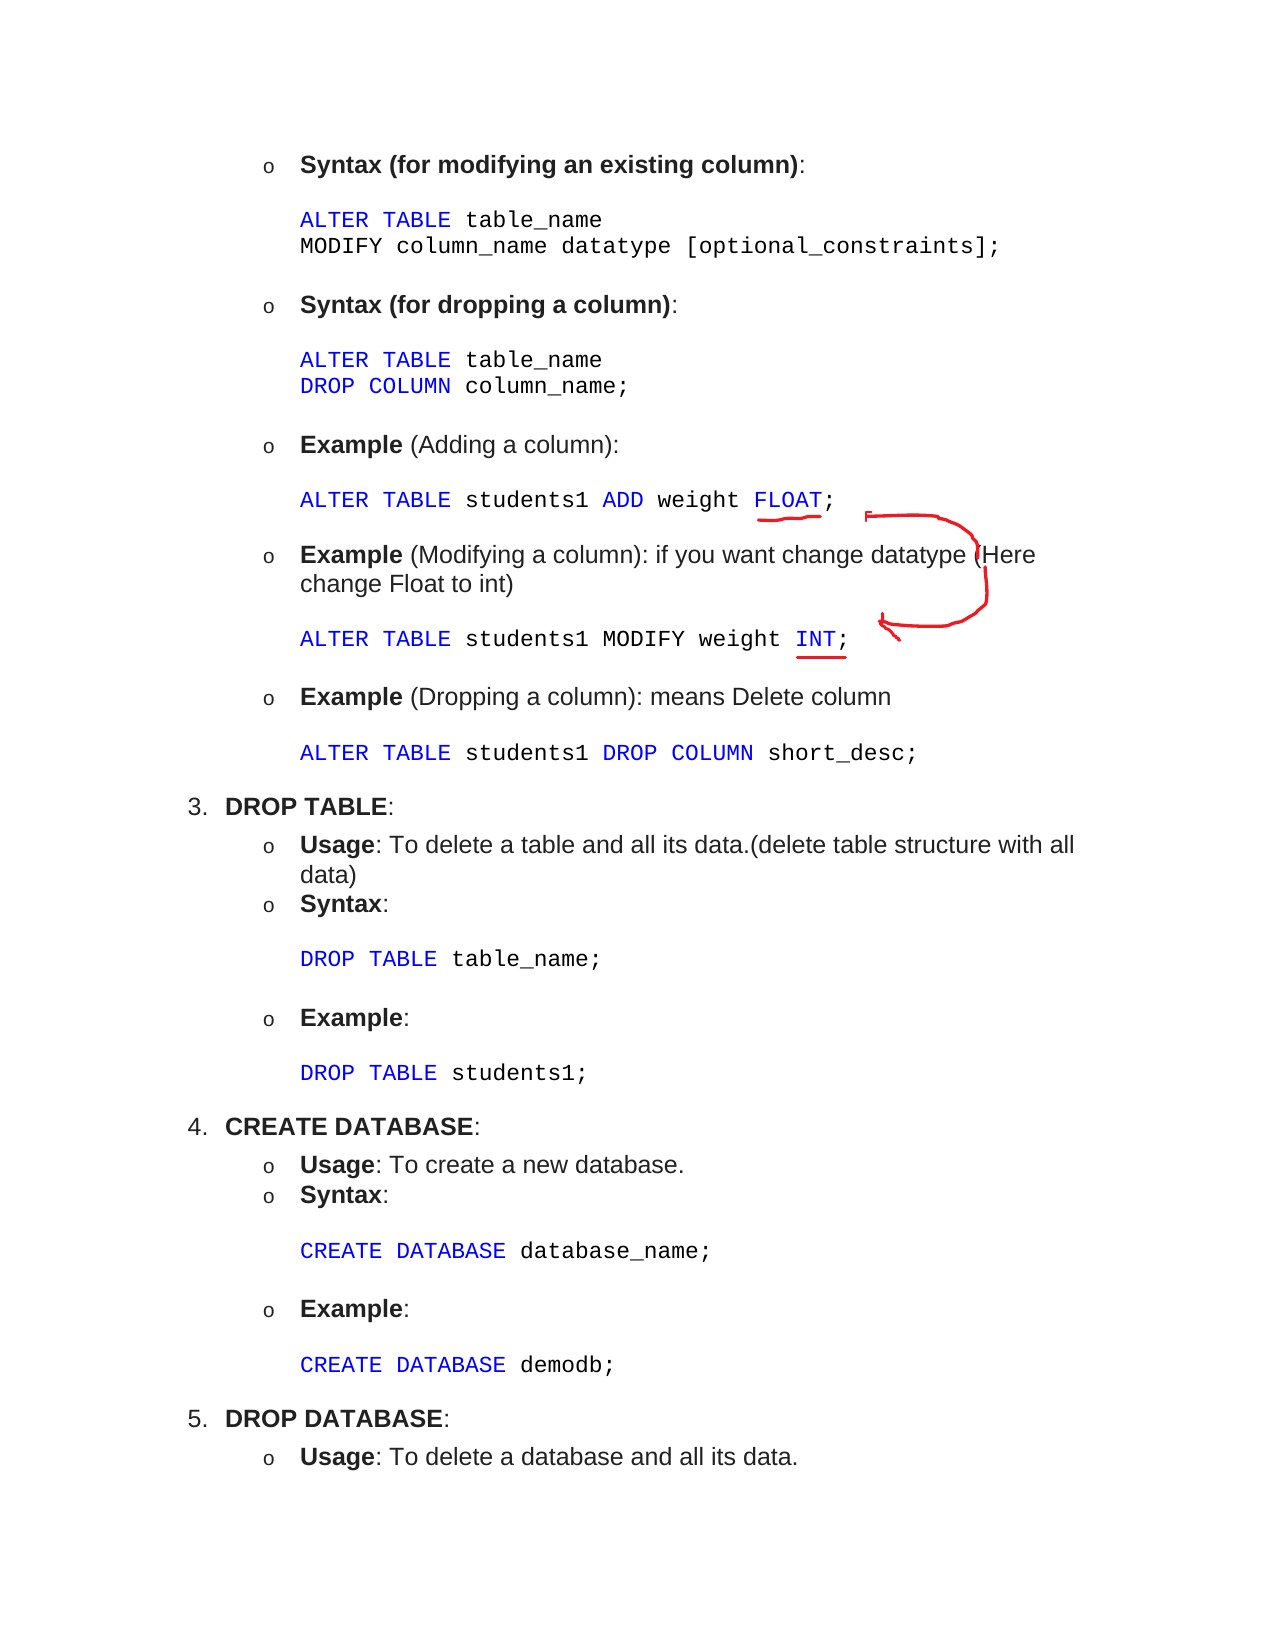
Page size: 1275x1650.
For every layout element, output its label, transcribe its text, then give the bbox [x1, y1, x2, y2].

text DROP TABLE students1; [300, 1061, 1125, 1087]
list Syntax (for dropping a column): [262, 290, 1125, 319]
list Example (Dropping a column): means Delete column [262, 682, 1125, 712]
text ALTER TABLE students1 ADD weight FLOAT; [300, 489, 1125, 514]
list DROP DATABASE: [187, 1404, 1125, 1433]
list Usage: To delete a database and all its data. [262, 1442, 1125, 1472]
text ALTER TABLE table_name DROP COLUMN column_name; [300, 349, 1125, 401]
list Example: [262, 1294, 1125, 1324]
text ALTER TABLE table_name MODIFY column_name datatype [optional_constraints]; [300, 209, 1125, 261]
text DROP TABLE table_name; [300, 947, 1125, 973]
text ALTER TABLE students1 DROP COLUMN short_desc; [300, 741, 1125, 767]
list Example (Adding a column): [262, 430, 1125, 459]
list Syntax: [262, 889, 1125, 918]
list Syntax: [262, 1180, 1125, 1210]
list Example: [262, 1003, 1125, 1032]
list Usage: To delete a table and all its data.(delete table structure with all data) [262, 830, 1125, 889]
text ALTER TABLE students1 MODIFY weight INT; [300, 627, 1125, 653]
list DROP TABLE: [187, 792, 1125, 821]
list Syntax (for modifying an existing column): [262, 150, 1125, 180]
list Example (Modifying a column): if you want change datatype (Here change Float to int) [262, 539, 1125, 598]
list Usage: To create a new database. [262, 1151, 1125, 1180]
text CREATE DATABASE demodb; [300, 1353, 1125, 1379]
text CREATE DATABASE database_name; [300, 1239, 1125, 1265]
list CREATE DATABASE: [187, 1112, 1125, 1141]
